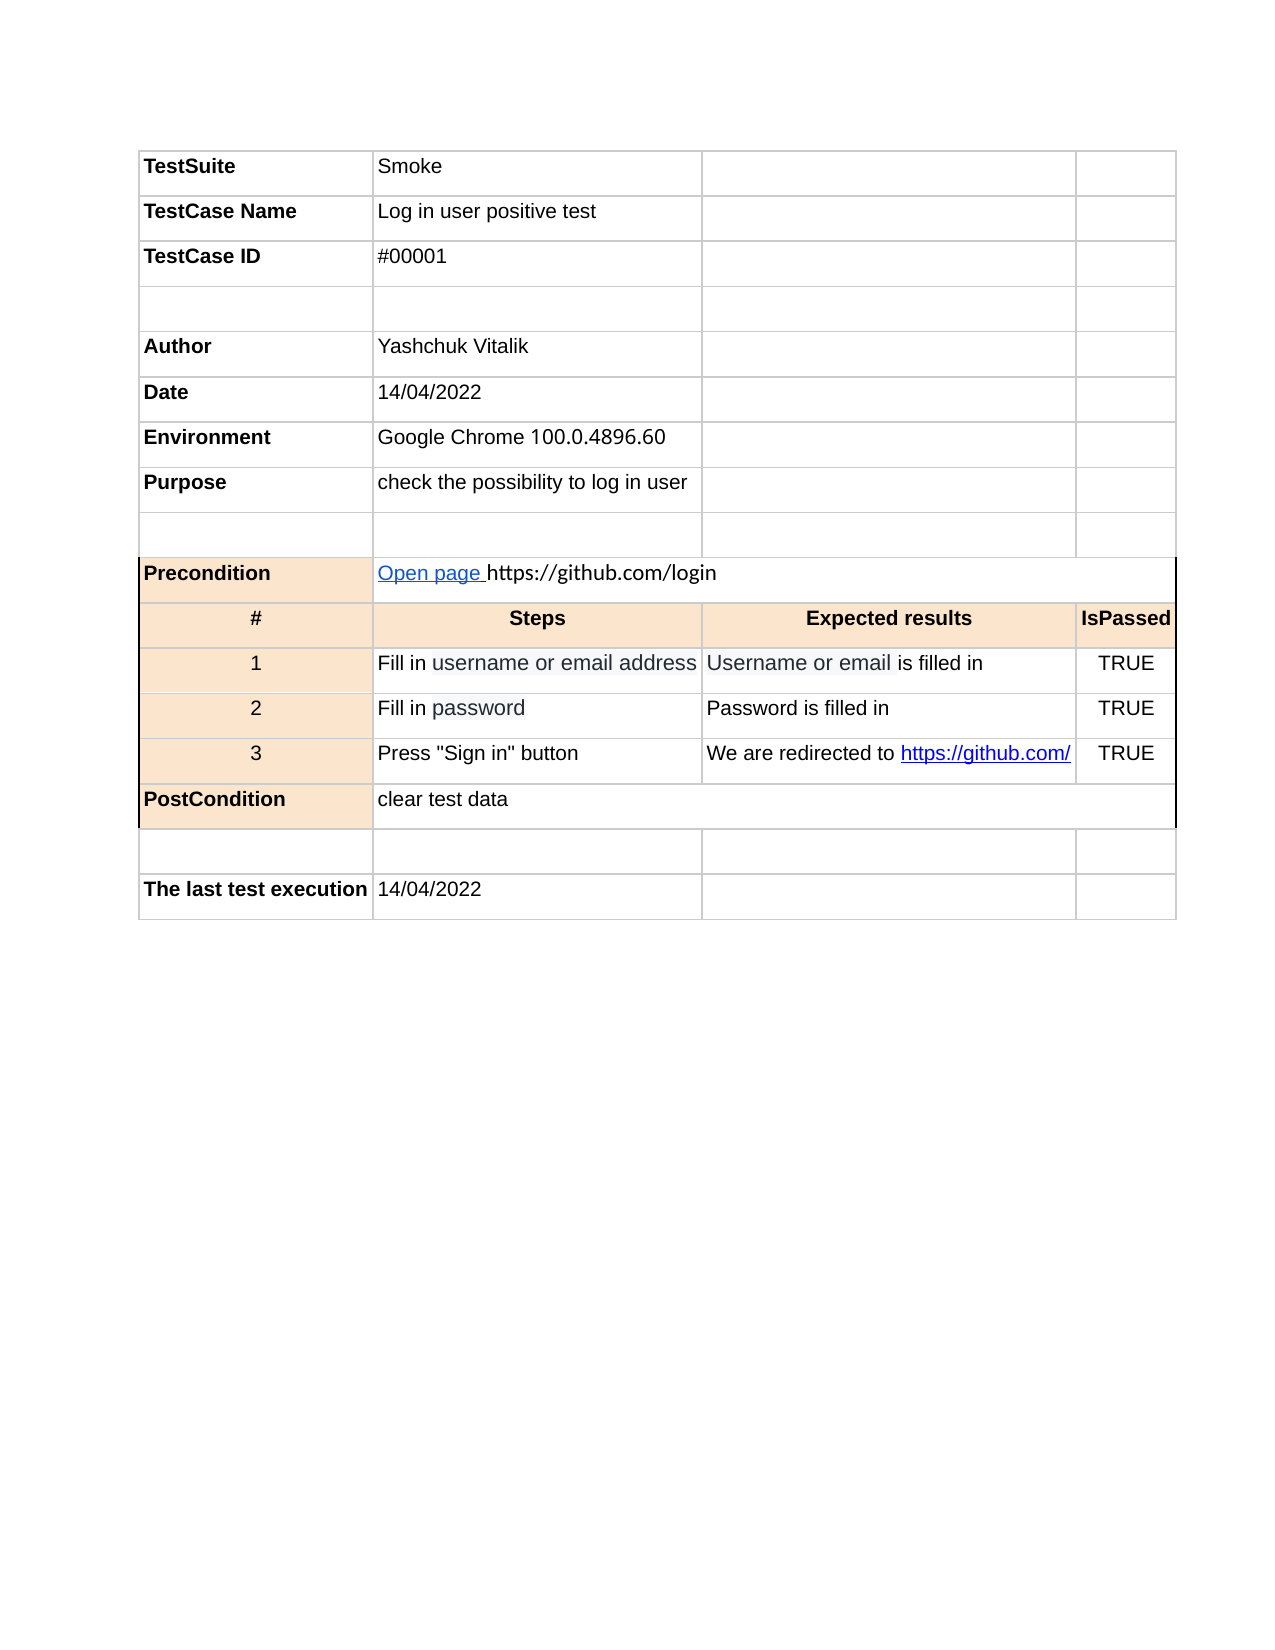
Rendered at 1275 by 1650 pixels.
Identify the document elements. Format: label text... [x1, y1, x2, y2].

table_cell IsPassed [1077, 604, 1175, 647]
table_cell [140, 513, 372, 557]
table_cell We are redirected to https://github.com/ [703, 739, 1075, 783]
table_cell [140, 830, 372, 873]
table_cell [1077, 242, 1175, 286]
table_cell [1077, 830, 1175, 873]
table_cell Open page https://github.com/login [374, 558, 1175, 602]
table_cell Password is filled in [703, 694, 1075, 738]
table_cell The last test execution [140, 875, 372, 918]
table_cell 1 [140, 649, 372, 692]
table_cell [1077, 197, 1175, 240]
table_header Smoke [374, 152, 701, 195]
table_cell 14/04/2022 [374, 875, 701, 918]
table_cell [374, 287, 701, 331]
table_cell # [140, 604, 372, 647]
table_cell 14/04/2022 [374, 378, 701, 421]
table_cell Press "Sign in" button [374, 739, 701, 783]
table_cell Yashchuk Vitalik [374, 332, 701, 376]
table_cell [374, 513, 701, 557]
table_cell [703, 242, 1075, 286]
table_cell [703, 332, 1075, 376]
table_cell Google Chrome 100.0.4896.60 [374, 423, 701, 466]
table_cell [374, 830, 701, 873]
table_cell [703, 378, 1075, 421]
table_cell Author [140, 332, 372, 376]
table_cell TRUE [1077, 694, 1175, 738]
table_cell PostCondition [140, 785, 372, 828]
table_cell Log in user positive test [374, 197, 701, 240]
table_cell [703, 513, 1075, 557]
table_cell [1077, 332, 1175, 376]
table_cell clear test data [374, 785, 1175, 828]
table_cell TestCase ID [140, 242, 372, 286]
table_cell Fill in password [374, 694, 701, 738]
table_header TestSuite [140, 152, 372, 195]
table_cell Expected results [703, 604, 1075, 647]
table_cell Environment [140, 423, 372, 466]
table_cell Date [140, 378, 372, 421]
table_cell [703, 830, 1075, 873]
table_cell Fill in username or email address [374, 649, 701, 692]
table_cell Purpose [140, 468, 372, 512]
table_header [1077, 152, 1175, 195]
table_cell TRUE [1077, 739, 1175, 783]
table_cell check the possibility to log in user [374, 468, 701, 512]
table_cell 3 [140, 739, 372, 783]
table_header [703, 152, 1075, 195]
table_cell [703, 197, 1075, 240]
table_cell [703, 468, 1075, 512]
table_cell [1077, 287, 1175, 331]
table_cell Precondition [140, 558, 372, 602]
table_cell [1077, 423, 1175, 466]
table_cell [1077, 378, 1175, 421]
table_cell 2 [140, 694, 372, 738]
table_cell TRUE [1077, 649, 1175, 692]
table_cell [703, 875, 1075, 918]
table_cell [703, 287, 1075, 331]
table_cell [1077, 875, 1175, 918]
table_cell [1077, 468, 1175, 512]
table_cell [140, 287, 372, 331]
table_cell #00001 [374, 242, 701, 286]
table_cell [703, 423, 1075, 466]
table_cell Username or email is filled in [703, 649, 1075, 692]
table_cell Steps [374, 604, 701, 647]
table_cell TestCase Name [140, 197, 372, 240]
table_cell [1077, 513, 1175, 557]
